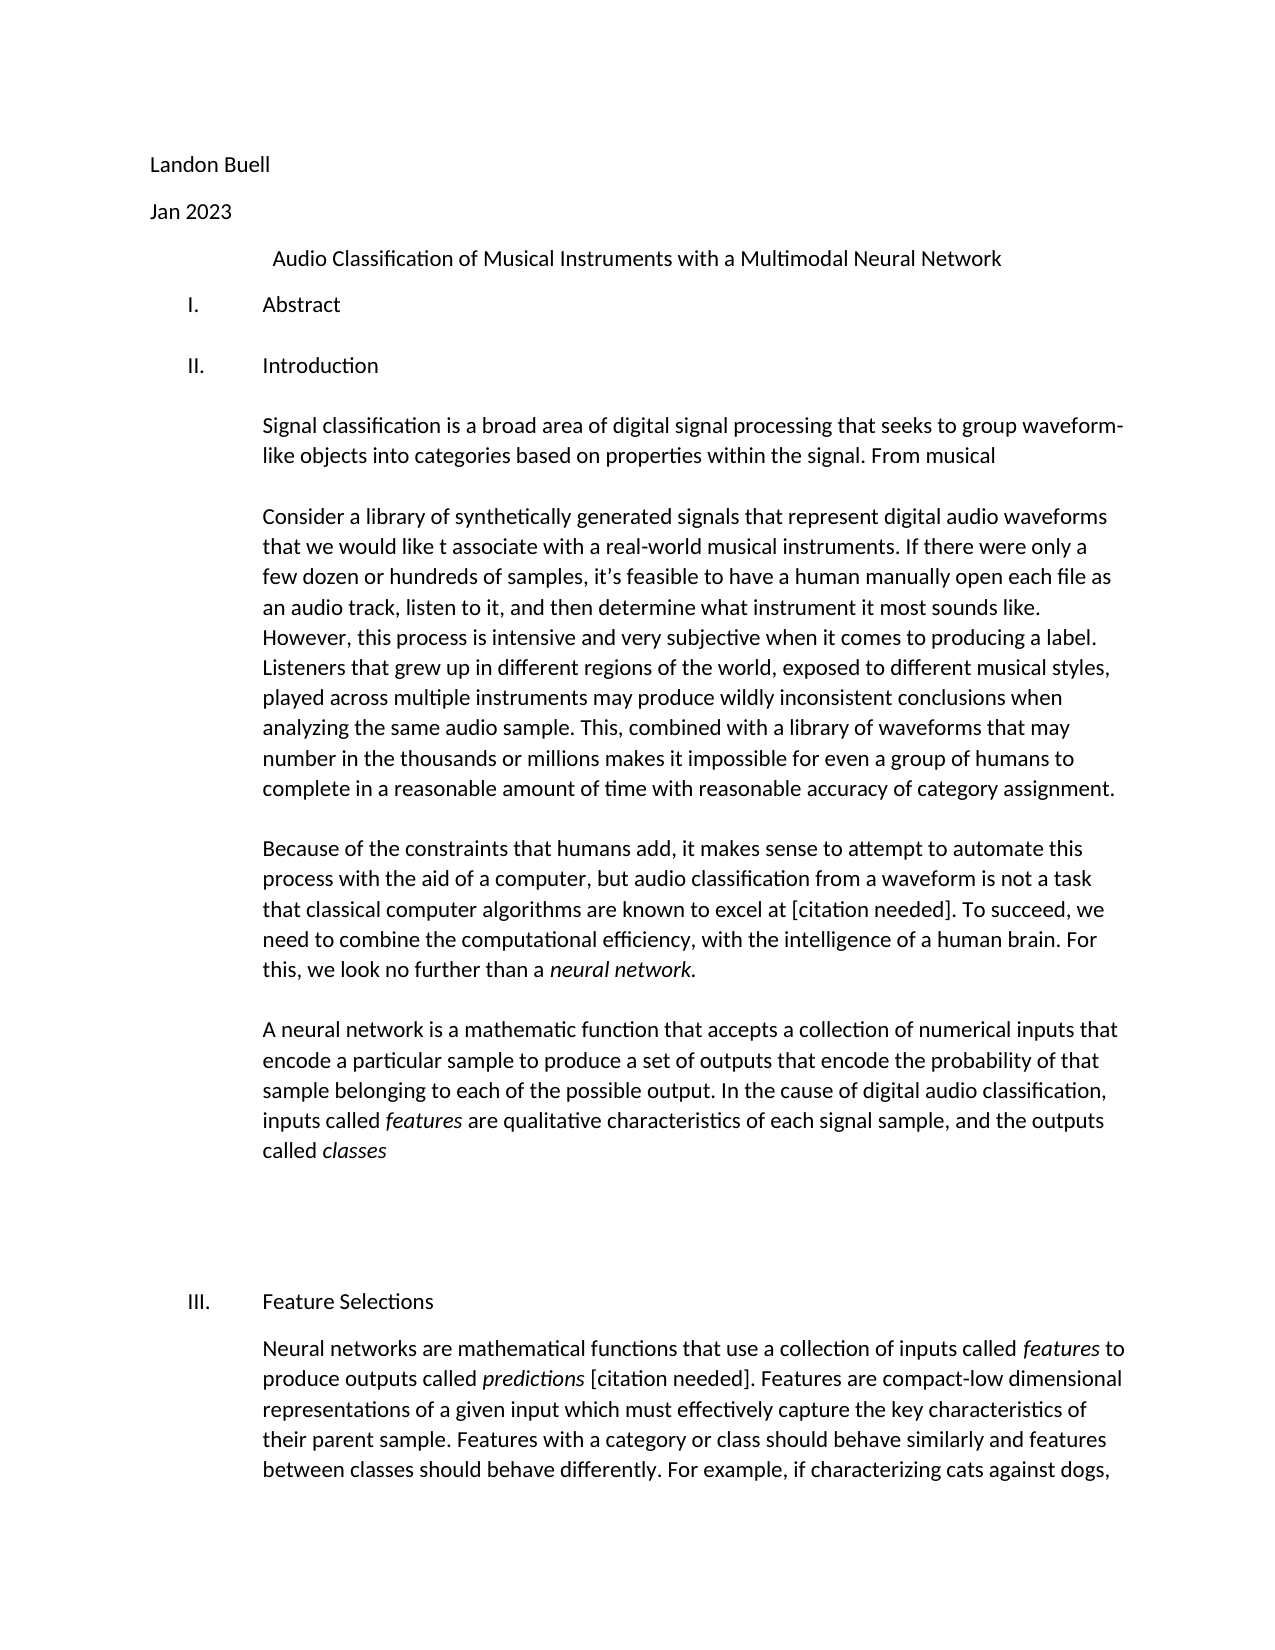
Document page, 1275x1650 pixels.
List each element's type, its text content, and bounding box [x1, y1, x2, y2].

list A neural network is a mathematic function that accepts a collection of numerical inputs that encode a particular sample to produce a set of outputs that encode the probability of that sample belonging to each of the possible output. In the cause of digital audio classification, inputs called features are qualitative characteristics of each signal sample, and the outputs called classes [262, 1016, 1125, 1164]
text Jan 2023 [150, 197, 1125, 225]
list Introduction [187, 351, 1125, 379]
list Because of the constraints that humans add, it makes sense to attempt to automate this process with the aid of a computer, but audio classification from a waveform is not a task that classical computer algorithms are known to excel at [citation needed]. To succeed, we need to combine the computational efficiency, with the intelligence of a human brain. For this, we look no further than a neural network. [262, 834, 1125, 983]
list Feature Selections [187, 1287, 1125, 1316]
list Abstract [187, 291, 1125, 319]
text Audio Classification of Musical Instruments with a Multimodal Neural Network [150, 244, 1125, 272]
list Consider a library of synthetically generated signals that represent digital audio waveforms that we would like t associate with a real-world musical instruments. If there were only a few dozen or hundreds of samples, it’s feasible to have a human manually open each file as an audio track, listen to it, and then determine what instrument it most sounds like. However, this process is intensive and very subjective when it comes to producing a label. Listeners that grew up in different regions of the world, exposed to different musical styles, played across multiple instruments may produce wildly inconsistent conclusions when analyzing the same audio sample. This, combined with a library of waveforms that may number in the thousands or millions makes it impossible for even a group of humans to complete in a reasonable amount of time with reasonable accuracy of category assignment. [262, 502, 1125, 802]
text Landon Buell [150, 150, 1125, 178]
list Signal classification is a broad area of digital signal processing that seeks to group waveform-like objects into categories based on properties within the signal. From musical [262, 411, 1125, 470]
